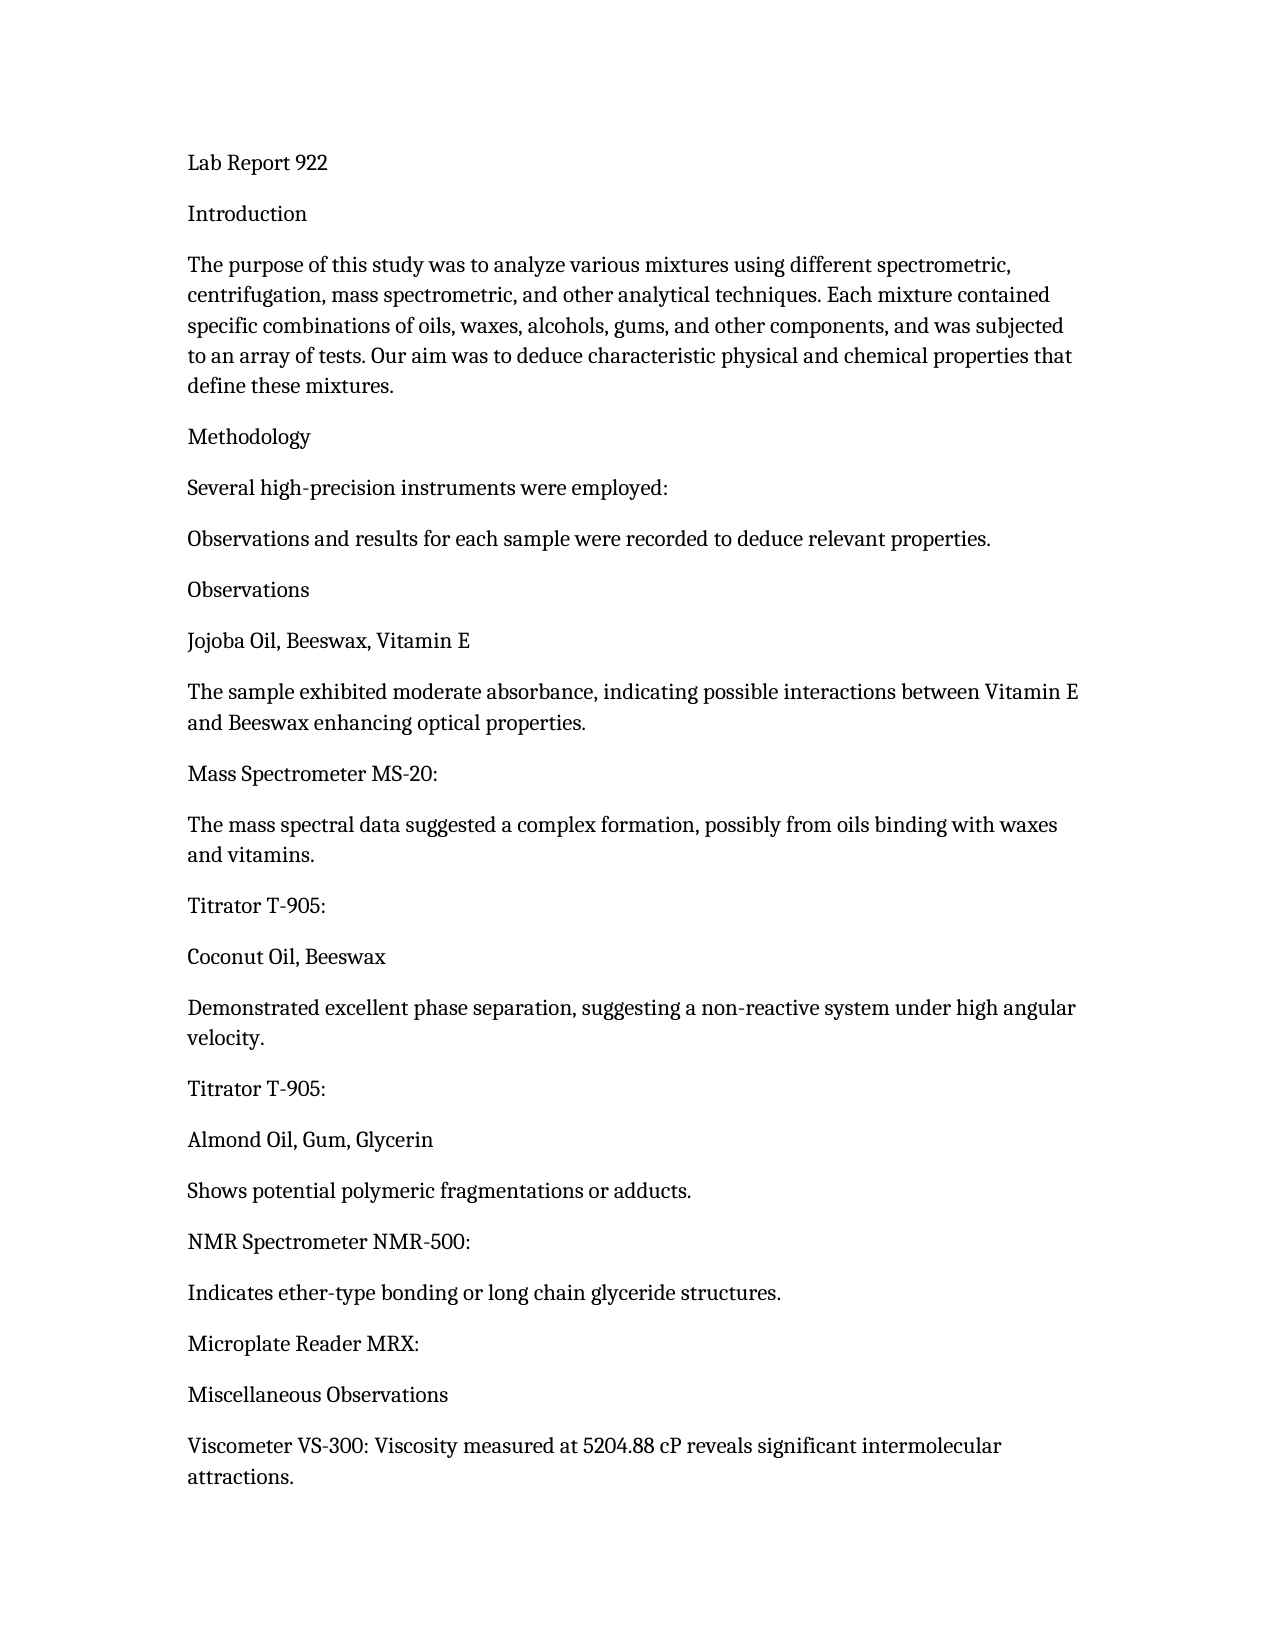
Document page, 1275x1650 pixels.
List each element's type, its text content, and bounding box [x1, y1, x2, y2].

text The sample exhibited moderate absorbance, indicating possible interactions between Vitamin E and Beeswax enhancing optical properties. [187, 679, 1087, 736]
text Miscellaneous Observations [187, 1382, 1087, 1409]
text Jojoba Oil, Beeswax, Vitamin E [187, 628, 1087, 654]
text Methodology [187, 424, 1087, 450]
text Introduction [187, 201, 1087, 227]
text Shows potential polymeric fragmentations or adducts. [187, 1178, 1087, 1204]
text Titrator T-905: [187, 1076, 1087, 1102]
text Demonstrated excellent phase separation, suggesting a non-reactive system under high angular velocity. [187, 995, 1087, 1051]
text Several high-precision instruments were employed: [187, 475, 1087, 501]
text Indicates ether-type bonding or long chain glyceride structures. [187, 1280, 1087, 1307]
text Coconut Oil, Beeswax [187, 944, 1087, 970]
text Lab Report 922 [187, 150, 1087, 176]
text Microplate Reader MRX: [187, 1331, 1087, 1358]
text Mass Spectrometer MS-20: [187, 760, 1087, 787]
text Observations [187, 577, 1087, 603]
text The purpose of this study was to analyze various mixtures using different spectrometric, centrifugation, mass spectrometric, and other analytical techniques. Each mixture contained specific combinations of oils, waxes, alcohols, gums, and other components, and was subjected to an array of tests. Our aim was to deduce characteristic physical and chemical properties that define these mixtures. [187, 252, 1087, 399]
text Observations and results for each sample were recorded to deduce relevant properties. [187, 526, 1087, 552]
text Viscometer VS-300: Viscosity measured at 5204.88 cP reveals significant intermolecular attractions. [187, 1433, 1087, 1490]
text NMR Spectrometer NMR-500: [187, 1229, 1087, 1256]
text Almond Oil, Gum, Glycerin [187, 1127, 1087, 1153]
text The mass spectral data suggested a complex formation, possibly from oils binding with waxes and vitamins. [187, 811, 1087, 868]
text Titrator T-905: [187, 893, 1087, 919]
